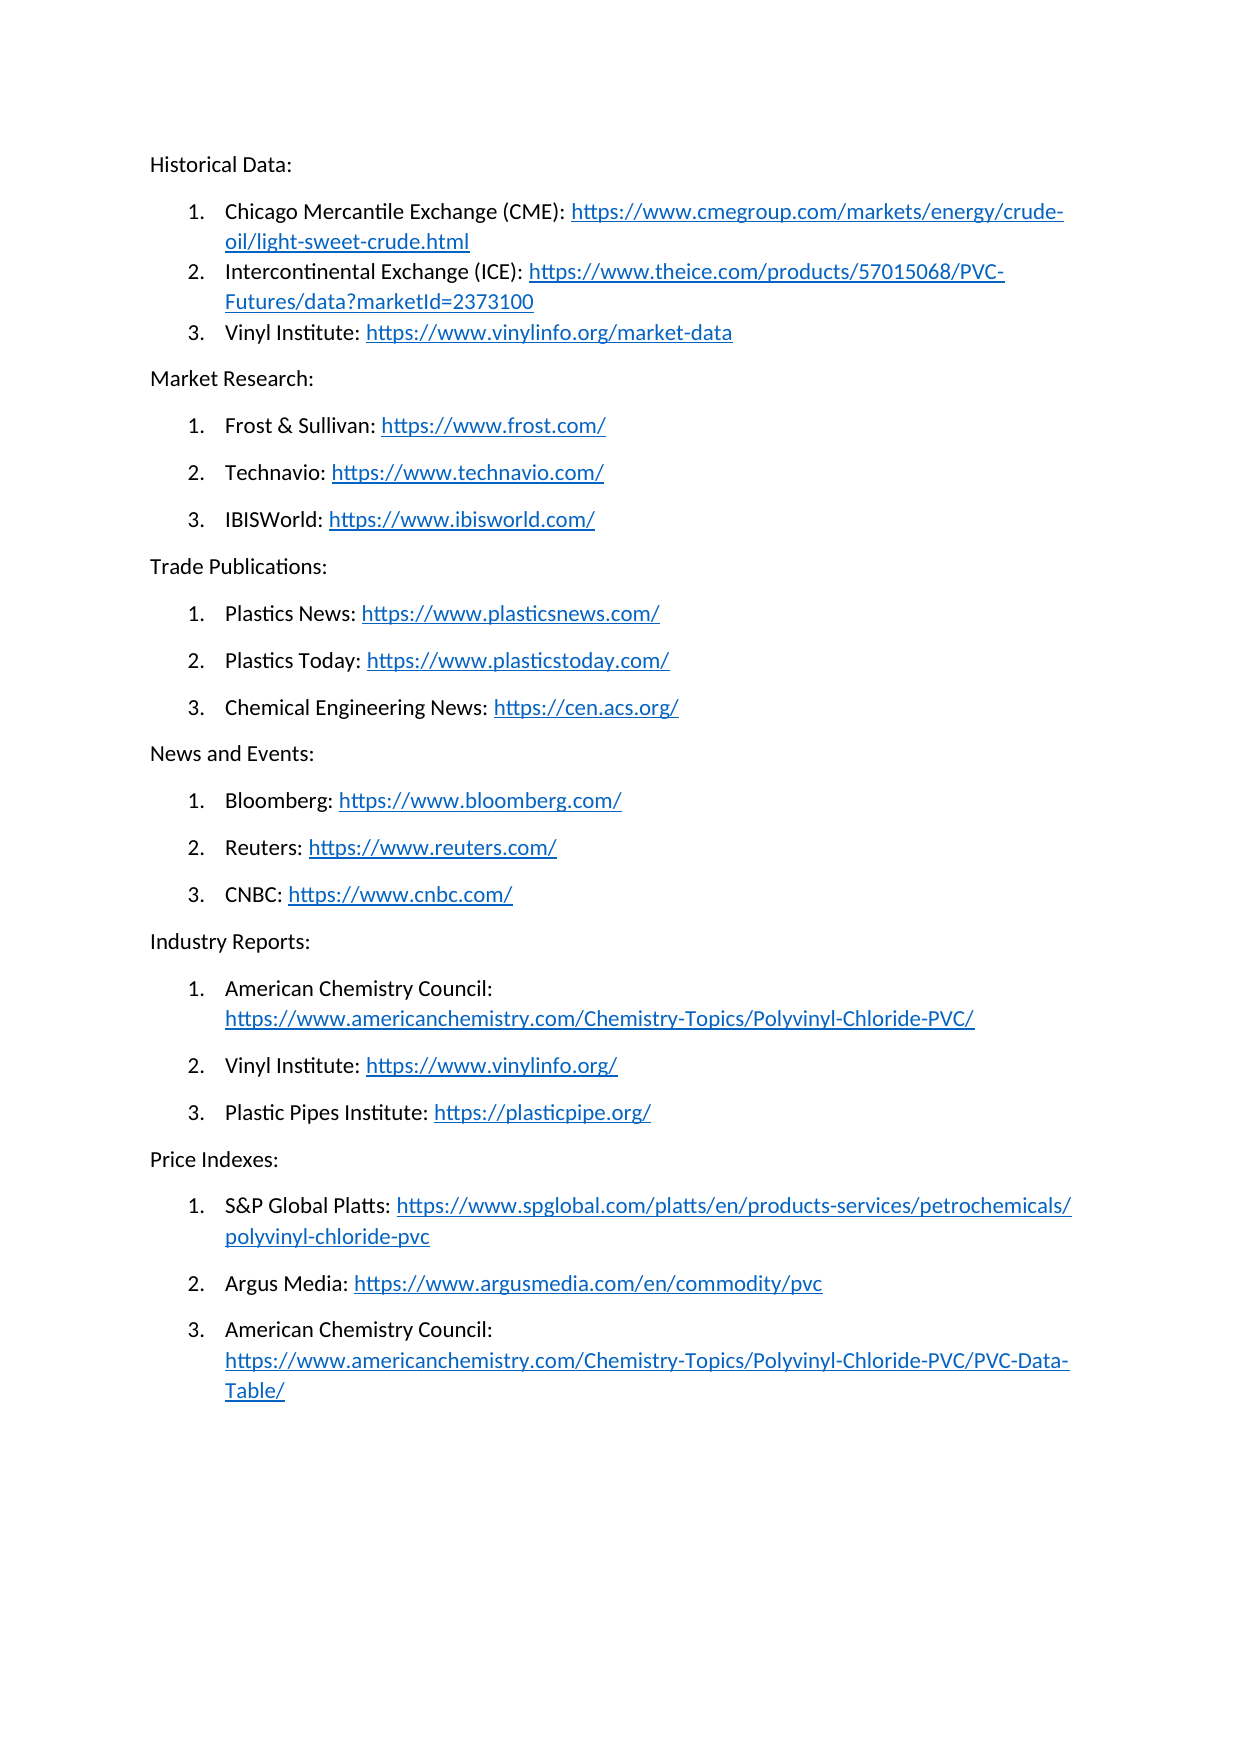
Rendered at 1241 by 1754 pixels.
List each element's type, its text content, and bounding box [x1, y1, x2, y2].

list Chemical Engineering News: https://cen.acs.org/ [187, 693, 1090, 721]
list Frost & Sullivan: https://www.frost.com/ [187, 411, 1090, 439]
list American Chemistry Council: https://www.americanchemistry.com/Chemistry-Topics/Polyvinyl-Chloride-PVC/ [187, 974, 1090, 1032]
list Vinyl Institute: https://www.vinylinfo.org/ [187, 1051, 1090, 1079]
list S&P Global Platts: https://www.spglobal.com/platts/en/products-services/petrochemicals/polyvinyl-chloride-pvc [187, 1192, 1090, 1250]
list Technavio: https://www.technavio.com/ [187, 458, 1090, 486]
list Plastic Pipes Institute: https://plasticpipe.org/ [187, 1098, 1090, 1126]
list American Chemistry Council: https://www.americanchemistry.com/Chemistry-Topics/Polyvinyl-Chloride-PVC/PVC-Data-Table/ [187, 1316, 1090, 1404]
list Argus Media: https://www.argusmedia.com/en/commodity/pvc [187, 1269, 1090, 1297]
list Plastics Today: https://www.plasticstoday.com/ [187, 646, 1090, 674]
list Reuters: https://www.reuters.com/ [187, 833, 1090, 861]
text Price Indexes: [150, 1145, 1090, 1173]
list Chicago Mercantile Exchange (CME): https://www.cmegroup.com/markets/energy/crude-oil/light-sweet-crude.html [187, 197, 1090, 255]
text Historical Data: [150, 150, 1090, 178]
list CNBC: https://www.cnbc.com/ [187, 880, 1090, 908]
list Vinyl Institute: https://www.vinylinfo.org/market-data [187, 318, 1090, 346]
list Bloomberg: https://www.bloomberg.com/ [187, 786, 1090, 814]
list IBISWorld: https://www.ibisworld.com/ [187, 505, 1090, 533]
list Intercontinental Exchange (ICE): https://www.theice.com/products/57015068/PVC-Futures/data?marketId=2373100 [187, 257, 1090, 316]
text Market Research: [150, 364, 1090, 393]
text Trade Publications: [150, 552, 1090, 580]
list Plastics News: https://www.plasticsnews.com/ [187, 599, 1090, 627]
text News and Events: [150, 739, 1090, 768]
text Industry Reports: [150, 927, 1090, 955]
